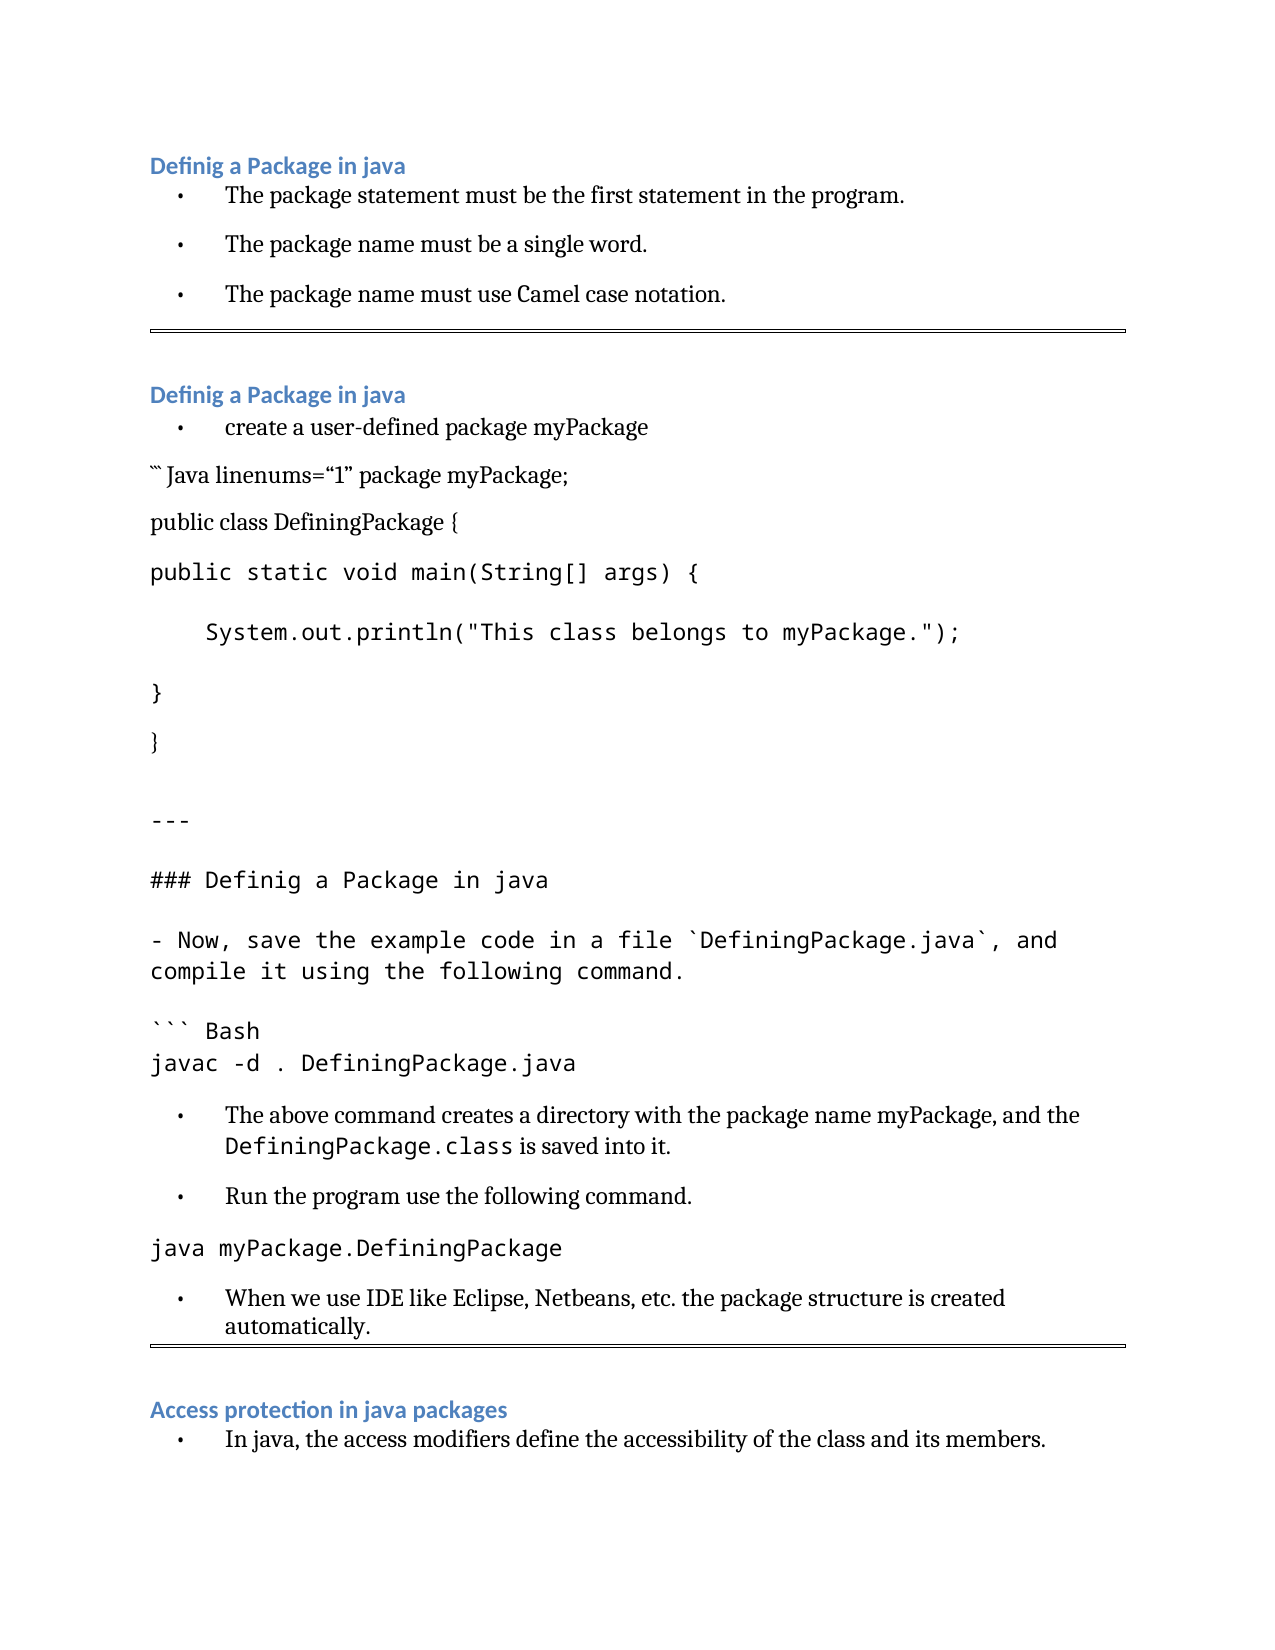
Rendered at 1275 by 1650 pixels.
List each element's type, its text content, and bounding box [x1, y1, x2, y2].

list When we use IDE like Eclipse, Netbeans, etc. the package structure is created automatically. [175, 1283, 1125, 1341]
list The package name must use Camel case notation. [175, 280, 1125, 308]
list The above command creates a directory with the package name myPackage, and the DefiningPackage.class is saved into it. [175, 1098, 1125, 1161]
text } [150, 728, 1125, 756]
text --- ### Definig a Package in java - Now, save the example code in a file `DefiningPackage.java`, and compile it using the following command. ``` Bash javac -d . DefiningPackage.java [150, 775, 1125, 1078]
text public class DefiningPackage { [150, 508, 1125, 537]
list The package statement must be the first statement in the program. [175, 181, 1125, 209]
text java myPackage.DefiningPackage [150, 1231, 1125, 1263]
text public static void main(String[] args) { System.out.println("This class belongs to myPackage."); } [150, 556, 1125, 707]
list In java, the access modifiers define the accessibility of the class and its members. [175, 1425, 1125, 1454]
list Run the program use the following command. [175, 1182, 1125, 1211]
text ``` Java linenums=“1” package myPackage; [150, 461, 1125, 489]
list create a user-defined package myPackage [175, 413, 1125, 442]
list The package name must be a single word. [175, 230, 1125, 259]
subtitle Definig a Package in java [150, 379, 1125, 409]
subtitle Definig a Package in java [150, 150, 1125, 181]
subtitle Access protection in java packages [150, 1394, 1125, 1425]
